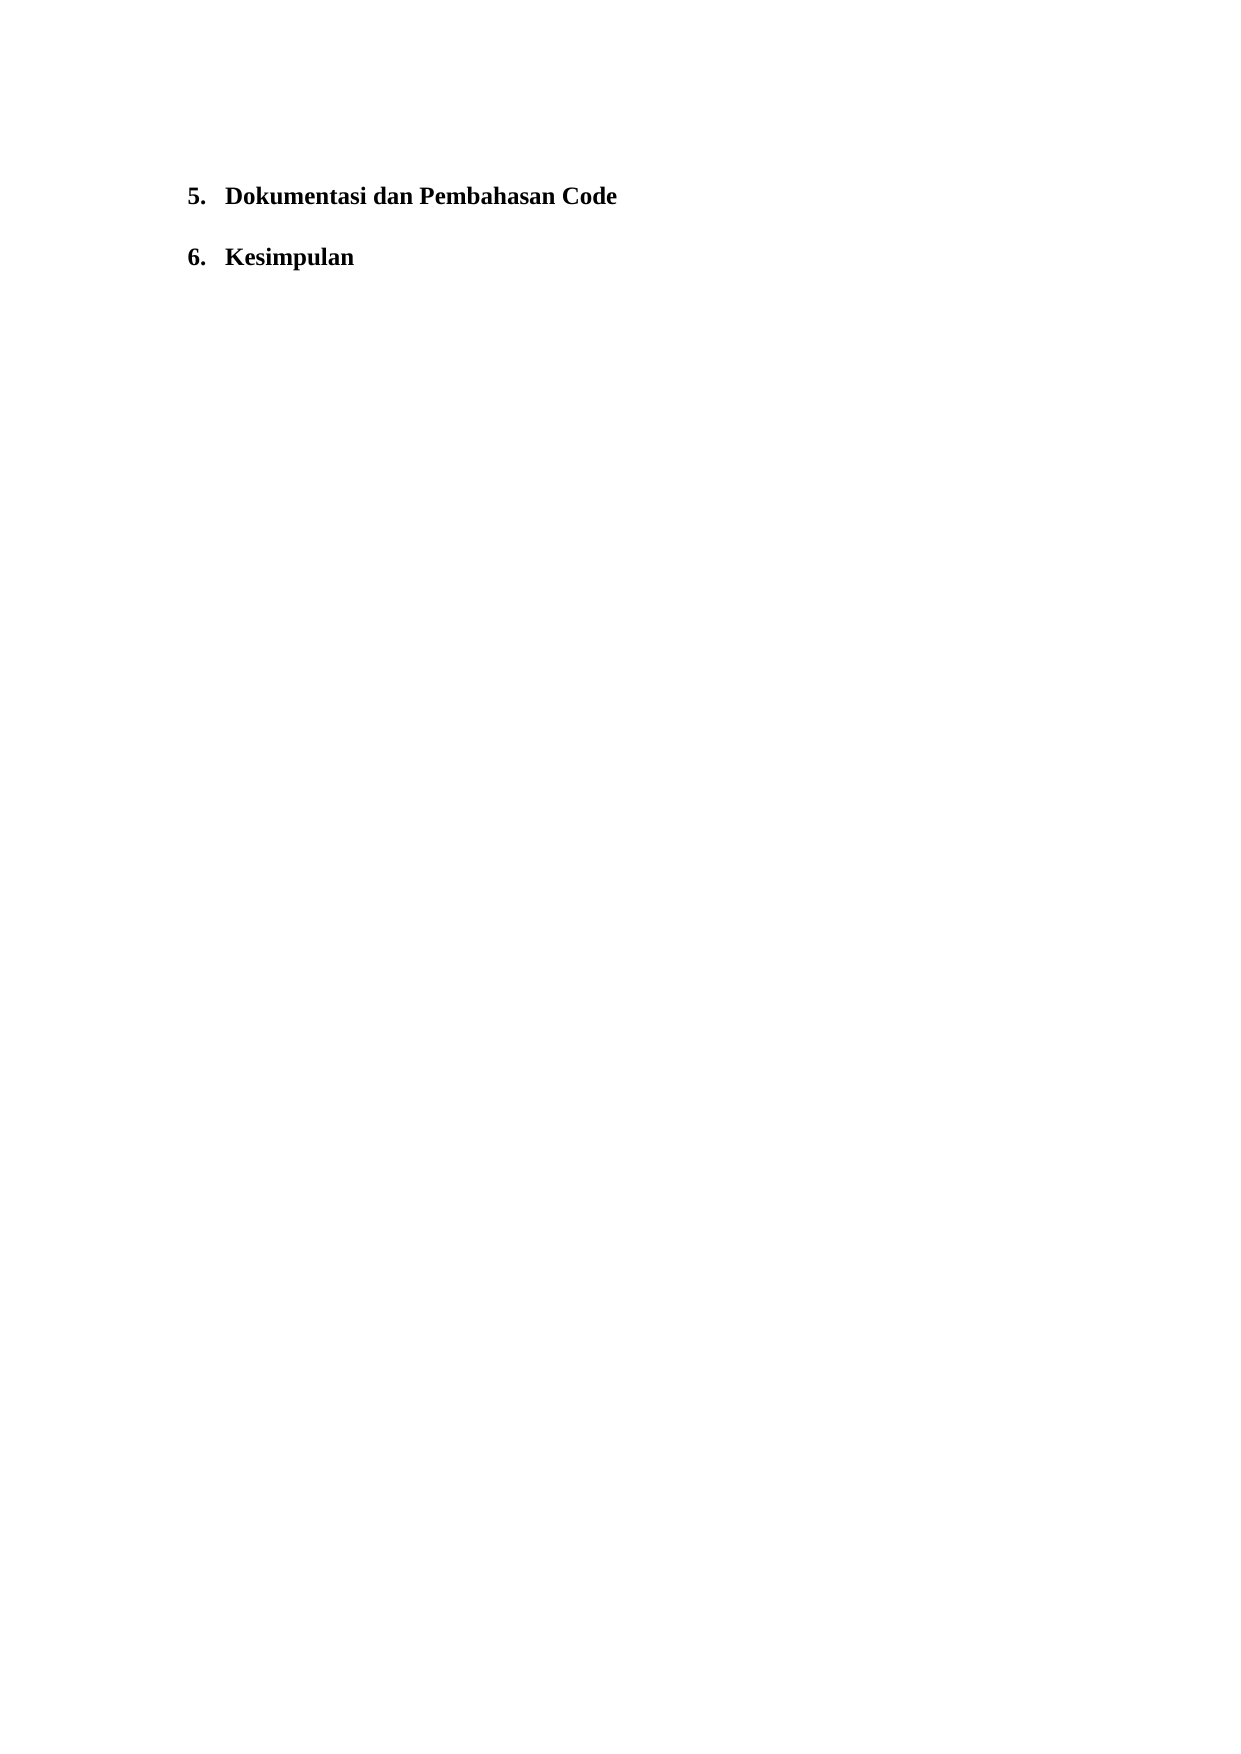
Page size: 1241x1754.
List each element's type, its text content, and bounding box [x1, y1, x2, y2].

list Kesimpulan [187, 242, 1090, 271]
list Dokumentasi dan Pembahasan Code [187, 181, 1090, 210]
